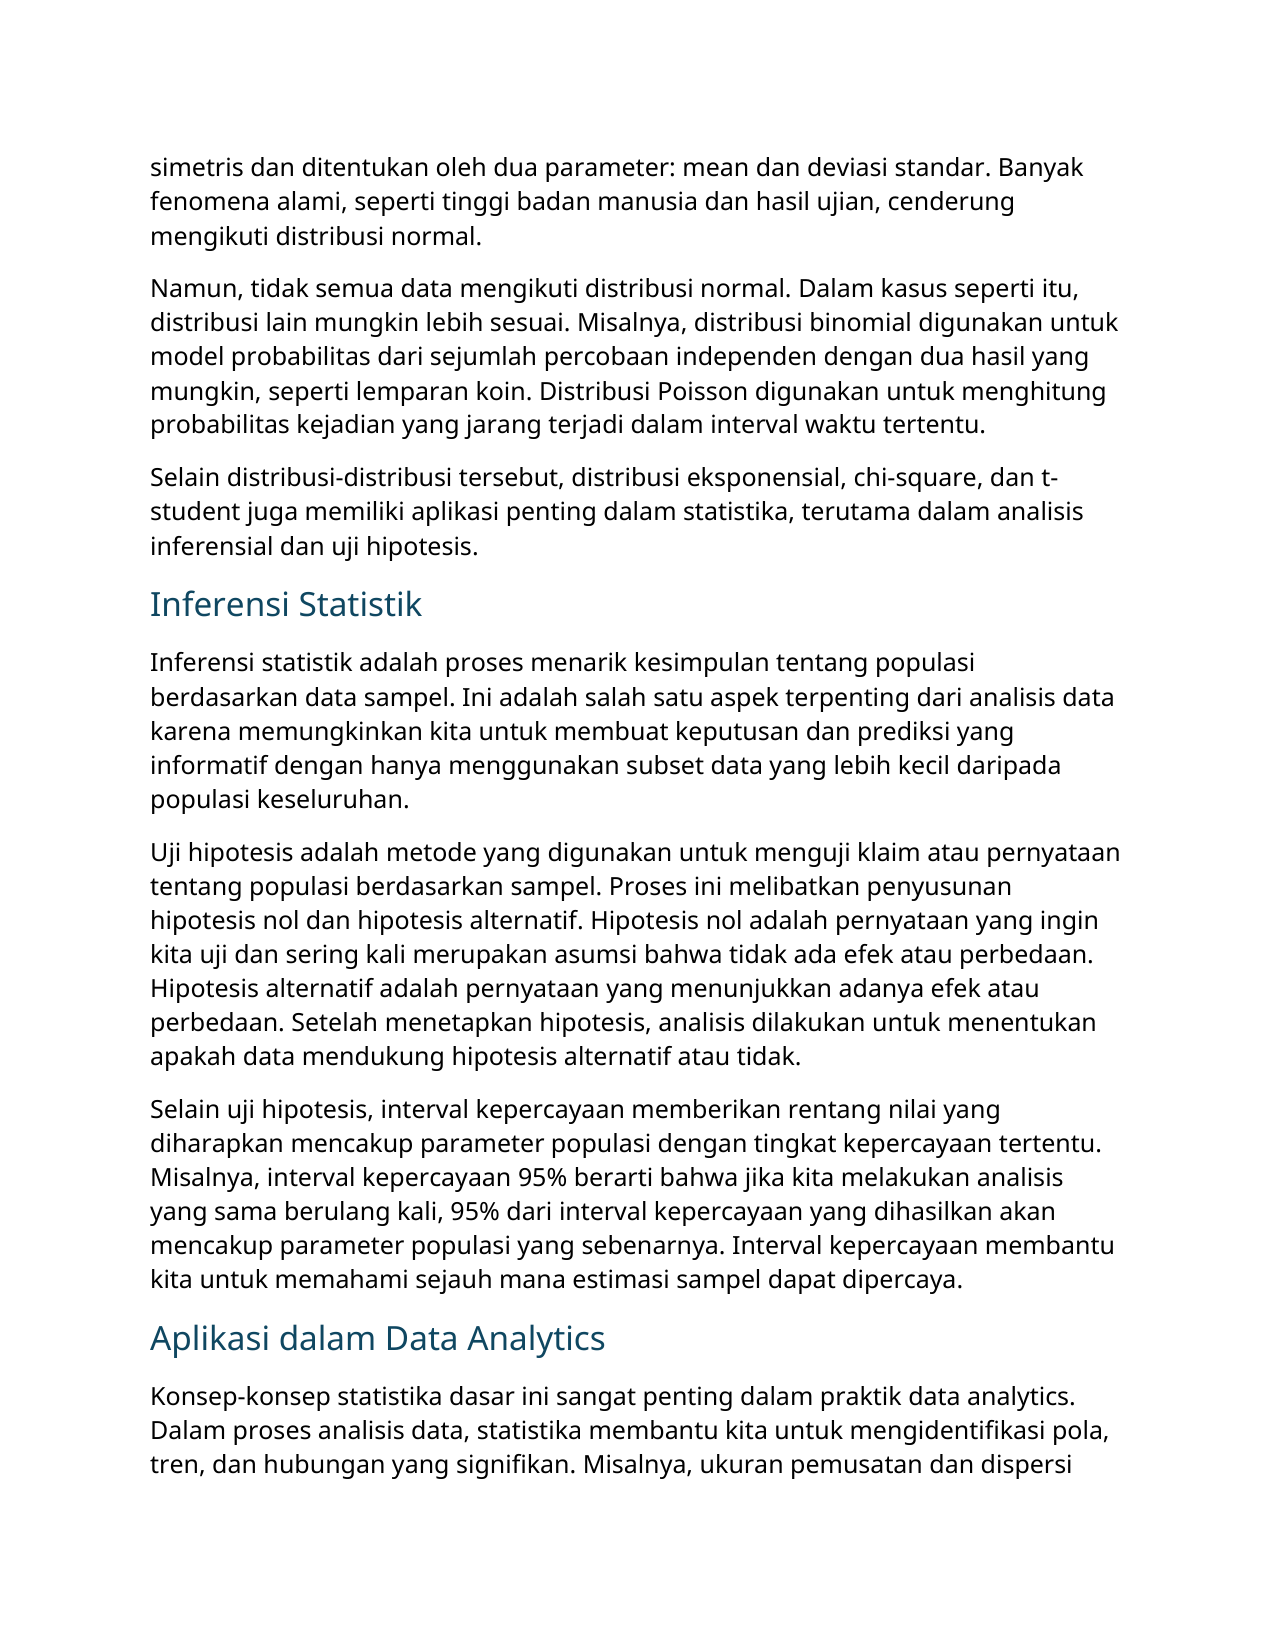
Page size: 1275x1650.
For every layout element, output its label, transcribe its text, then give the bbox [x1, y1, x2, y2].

text Namun, tidak semua data mengikuti distribusi normal. Dalam kasus seperti itu, distribusi lain mungkin lebih sesuai. Misalnya, distribusi binomial digunakan untuk model probabilitas dari sejumlah percobaan independen dengan dua hasil yang mungkin, seperti lemparan koin. Distribusi Poisson digunakan untuk menghitung probabilitas kejadian yang jarang terjadi dalam interval waktu tertentu. [150, 271, 1125, 441]
subtitle Aplikasi dalam Data Analytics [150, 1314, 1125, 1360]
subtitle Inferensi Statistik [150, 581, 1125, 626]
text Inferensi statistik adalah proses menarik kesimpulan tentang populasi berdasarkan data sampel. Ini adalah salah satu aspek terpenting dari analisis data karena memungkinkan kita untuk membuat keputusan dan prediksi yang informatif dengan hanya menggunakan subset data yang lebih kecil daripada populasi keseluruhan. [150, 645, 1125, 815]
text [150, 1379, 1125, 1481]
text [150, 150, 1125, 252]
text Selain uji hipotesis, interval kepercayaan memberikan rentang nilai yang diharapkan mencakup parameter populasi dengan tingkat kepercayaan tertentu. Misalnya, interval kepercayaan 95% berarti bahwa jika kita melakukan analisis yang sama berulang kali, 95% dari interval kepercayaan yang dihasilkan akan mencakup parameter populasi yang sebenarnya. Interval kepercayaan membantu kita untuk memahami sejauh mana estimasi sampel dapat dipercaya. [150, 1091, 1125, 1296]
text Uji hipotesis adalah metode yang digunakan untuk menguji klaim atau pernyataan tentang populasi berdasarkan sampel. Proses ini melibatkan penyusunan hipotesis nol dan hipotesis alternatif. Hipotesis nol adalah pernyataan yang ingin kita uji dan sering kali merupakan asumsi bahwa tidak ada efek atau perbedaan. Hipotesis alternatif adalah pernyataan yang menunjukkan adanya efek atau perbedaan. Setelah menetapkan hipotesis, analisis dilakukan untuk menentukan apakah data mendukung hipotesis alternatif atau tidak. [150, 834, 1125, 1073]
text Selain distribusi-distribusi tersebut, distribusi eksponensial, chi-square, dan t-student juga memiliki aplikasi penting dalam statistika, terutama dalam analisis inferensial dan uji hipotesis. [150, 460, 1125, 562]
